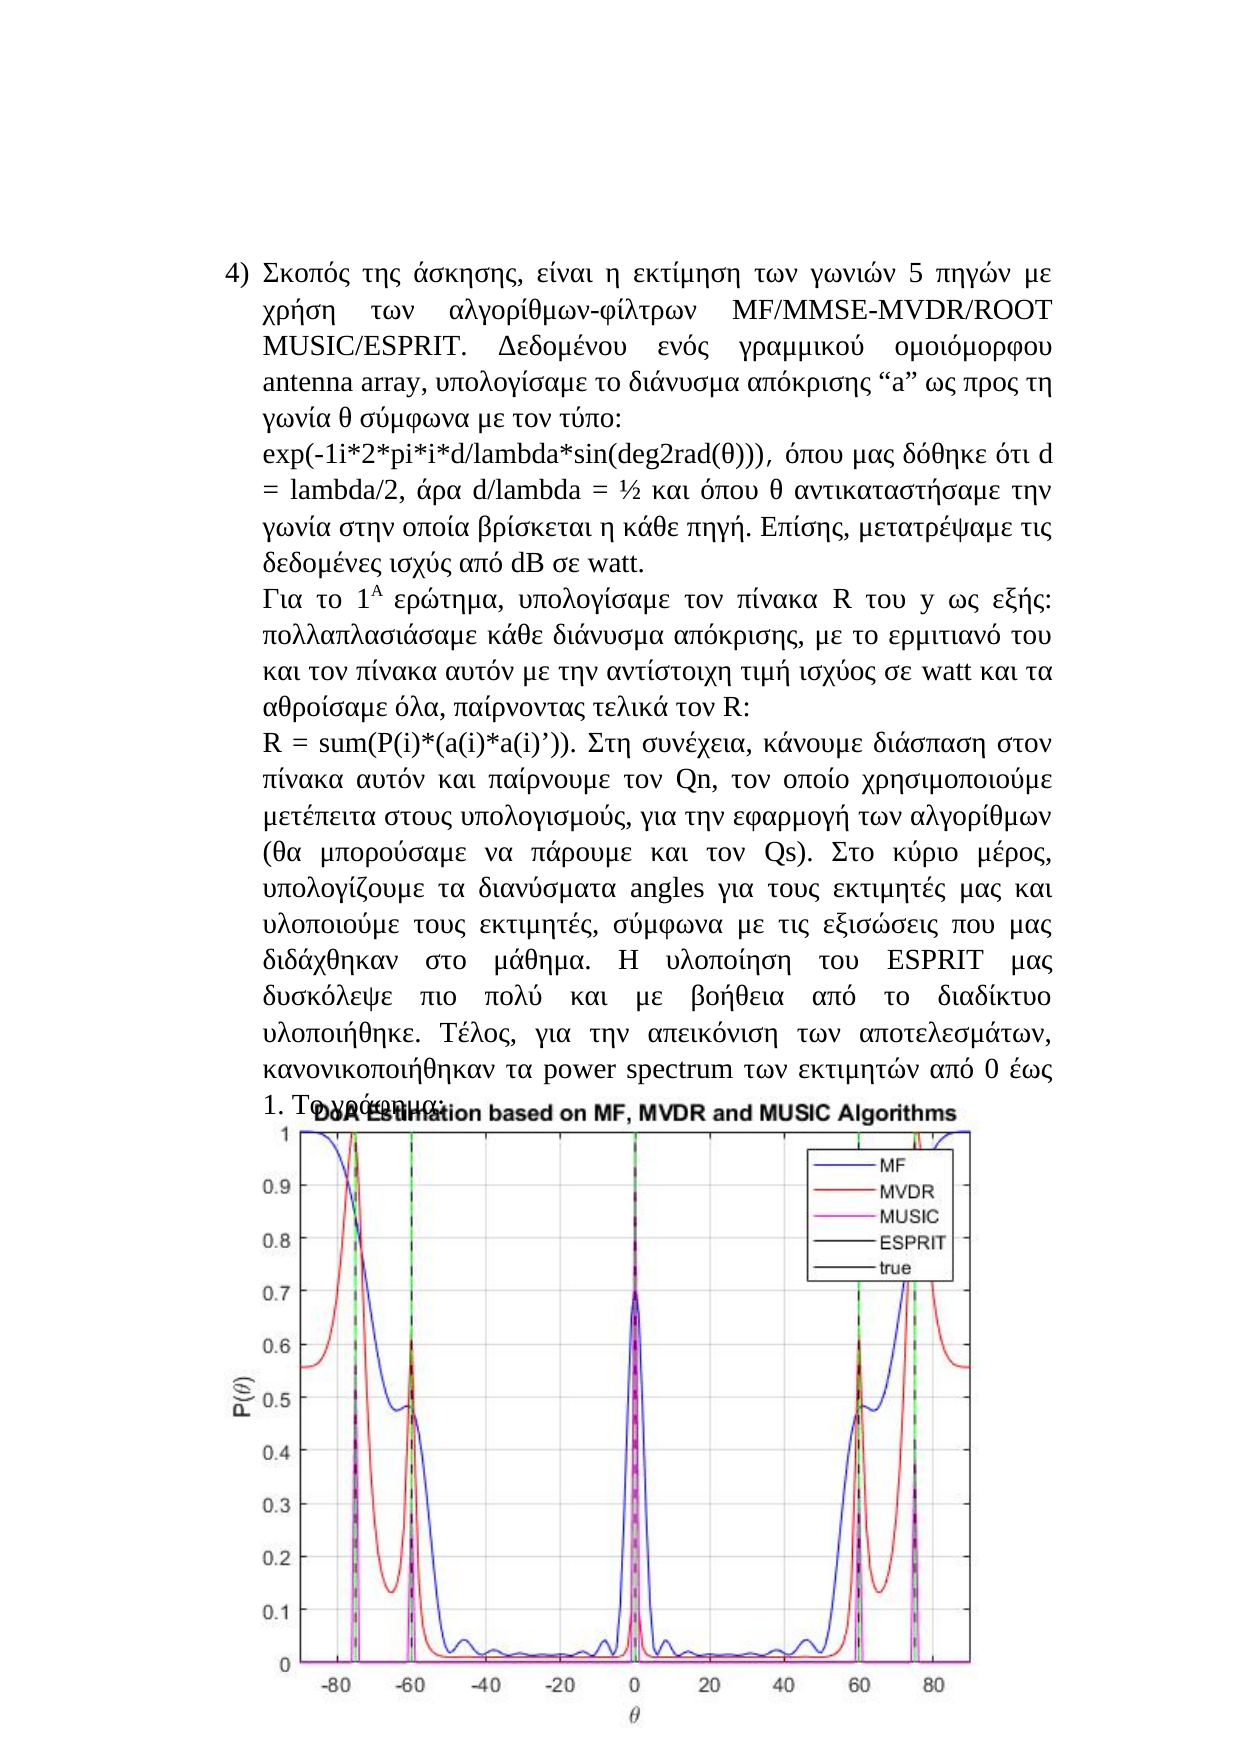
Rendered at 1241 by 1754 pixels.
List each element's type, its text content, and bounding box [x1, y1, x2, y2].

picture [187, 1085, 1053, 1734]
list R = sum(P(i)*(a(i)*a(i)’)). Στη συνέχεια, κάνουμε διάσπαση στον πίνακα αυτόν και παίρνουμε τον Qn, τον οποίο χρησιμοποιούμε μετέπειτα στους υπολογισμούς, για την εφαρμογή των αλγορίθμων (θα μπορούσαμε να πάρουμε και τον Qs). Στο κύριο μέρος, υπολογίζουμε τα διανύσματα angles για τους εκτιμητές μας και υλοποιούμε τους εκτιμητές, σύμφωνα με τις εξισώσεις που μας διδάχθηκαν στο μάθημα. Η υλοποίηση του ESPRIT μας δυσκόλεψε πιο πολύ και με βοήθεια από το διαδίκτυο υλοποιήθηκε. Τέλος, για την απεικόνιση των αποτελεσμάτων, κανονικοποιήθηκαν τα power spectrum των εκτιμητών από 0 έως 1. Το γράφημα: [262, 726, 1053, 1121]
list exp(-1i*2*pi*i*d/lambda*sin(deg2rad(θ))), όπου μας δόθηκε ότι d = lambda/2, άρα d/lambda = ½ και όπου θ αντικαταστήσαμε την γωνία στην οποία βρίσκεται η κάθε πηγή. Επίσης, μετατρέψαμε τις δεδομένες ισχύς από dB σε watt. [262, 436, 1053, 578]
list Για το 1Α ερώτημα, υπολογίσαμε τον πίνακα R του y ως εξής: πολλαπλασιάσαμε κάθε διάνυσμα απόκρισης, με το ερμιτιανό του και τον πίνακα αυτόν με την αντίστοιχη τιμή ισχύος σε watt και τα αθροίσαμε όλα, παίρνοντας τελικά τον R: [262, 581, 1053, 723]
list Σκοπός της άσκησης, είναι η εκτίμηση των γωνιών 5 πηγών με χρήση των αλγορίθμων-φίλτρων MF/MMSE-MVDR/ROOT MUSIC/ESPRIT. Δεδομένου ενός γραμμικού ομοιόμορφου antenna array, υπολογίσαμε το διάνυσμα απόκρισης “a” ως προς τη γωνία θ σύμφωνα με τον τύπο: [225, 256, 1053, 434]
